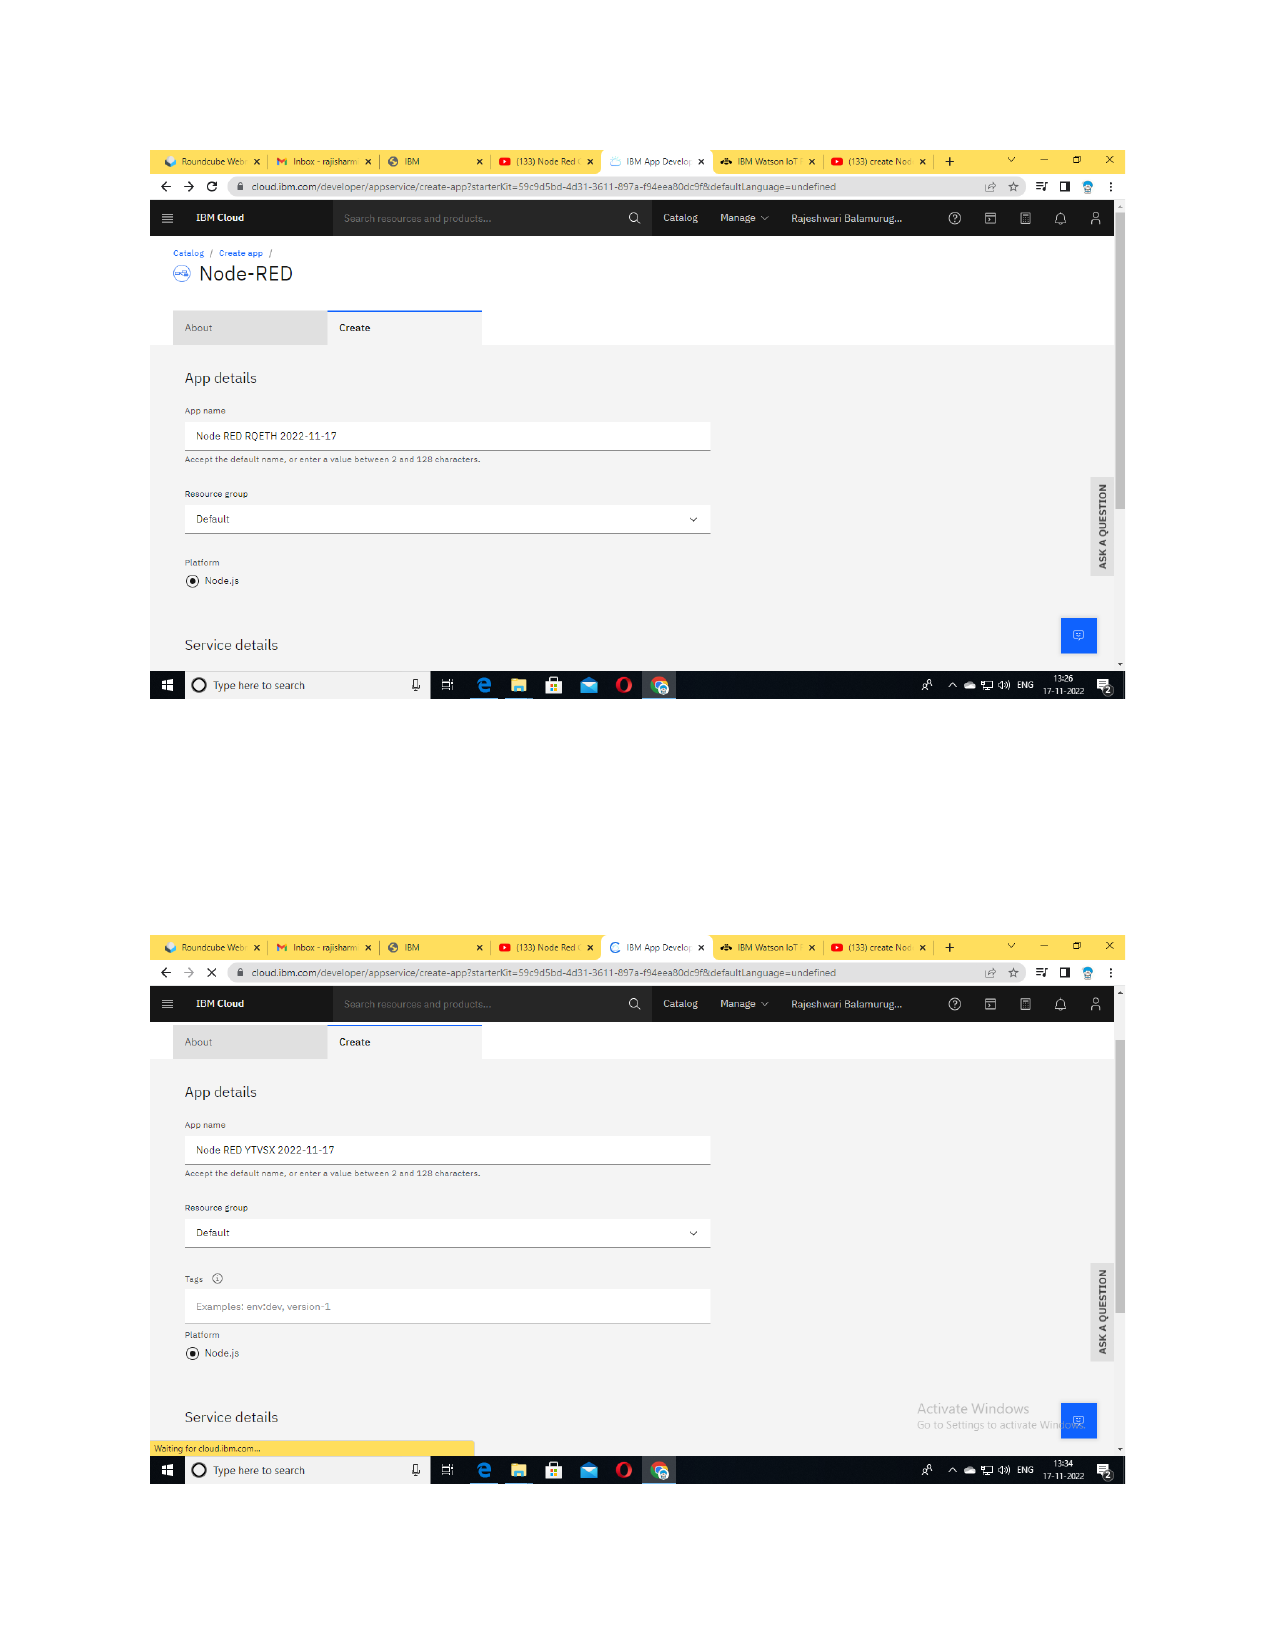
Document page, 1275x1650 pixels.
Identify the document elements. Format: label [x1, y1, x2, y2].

picture [150, 935, 1125, 1484]
picture [150, 150, 1125, 699]
